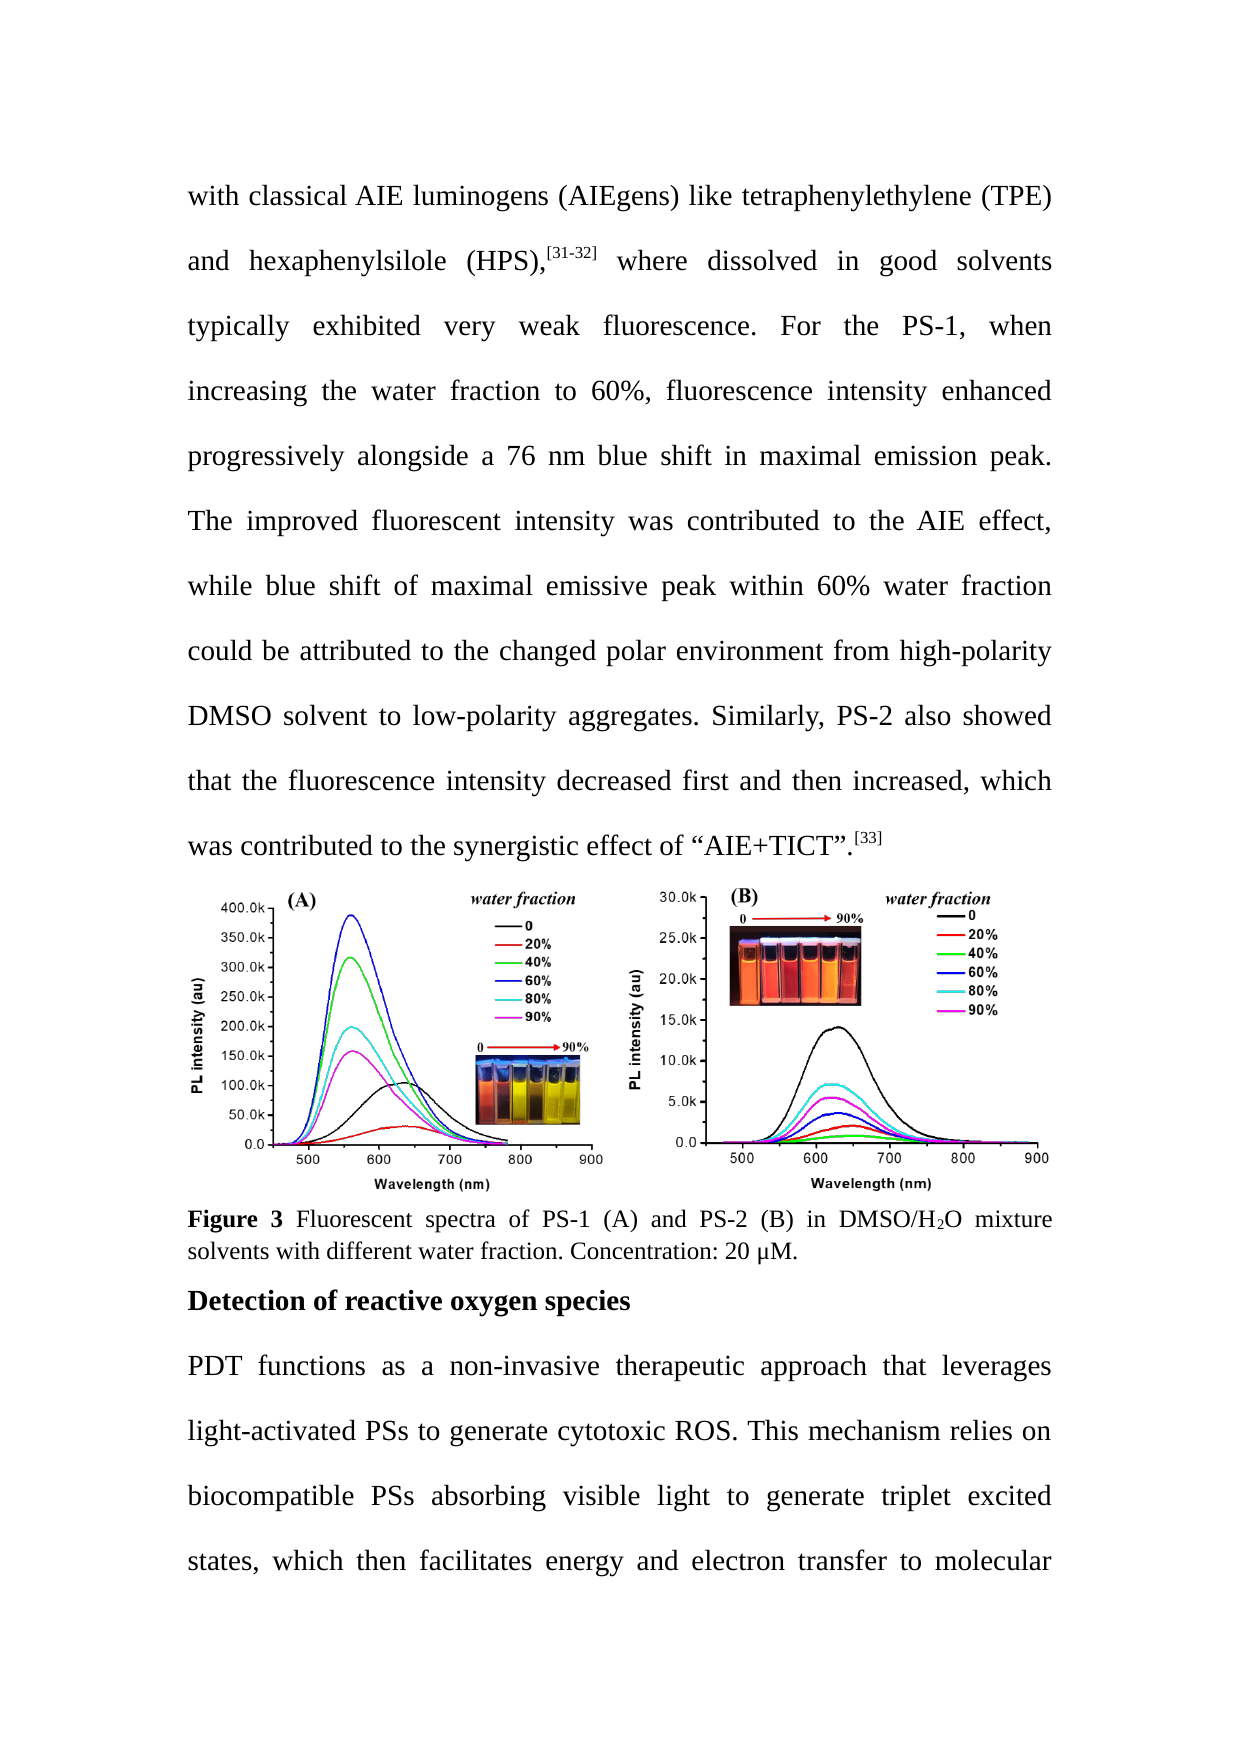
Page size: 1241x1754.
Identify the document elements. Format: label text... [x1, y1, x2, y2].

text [187, 162, 1053, 877]
text Figure 3 Fluorescent spectra of PS-1 (A) and PS-2 (B) in DMSO/H2O mixture solvents with different water fraction. Concentration: 20 μM. [187, 1202, 1053, 1267]
picture [187, 877, 1053, 1194]
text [187, 1332, 1053, 1592]
text Detection of reactive oxygen species [187, 1267, 1053, 1332]
